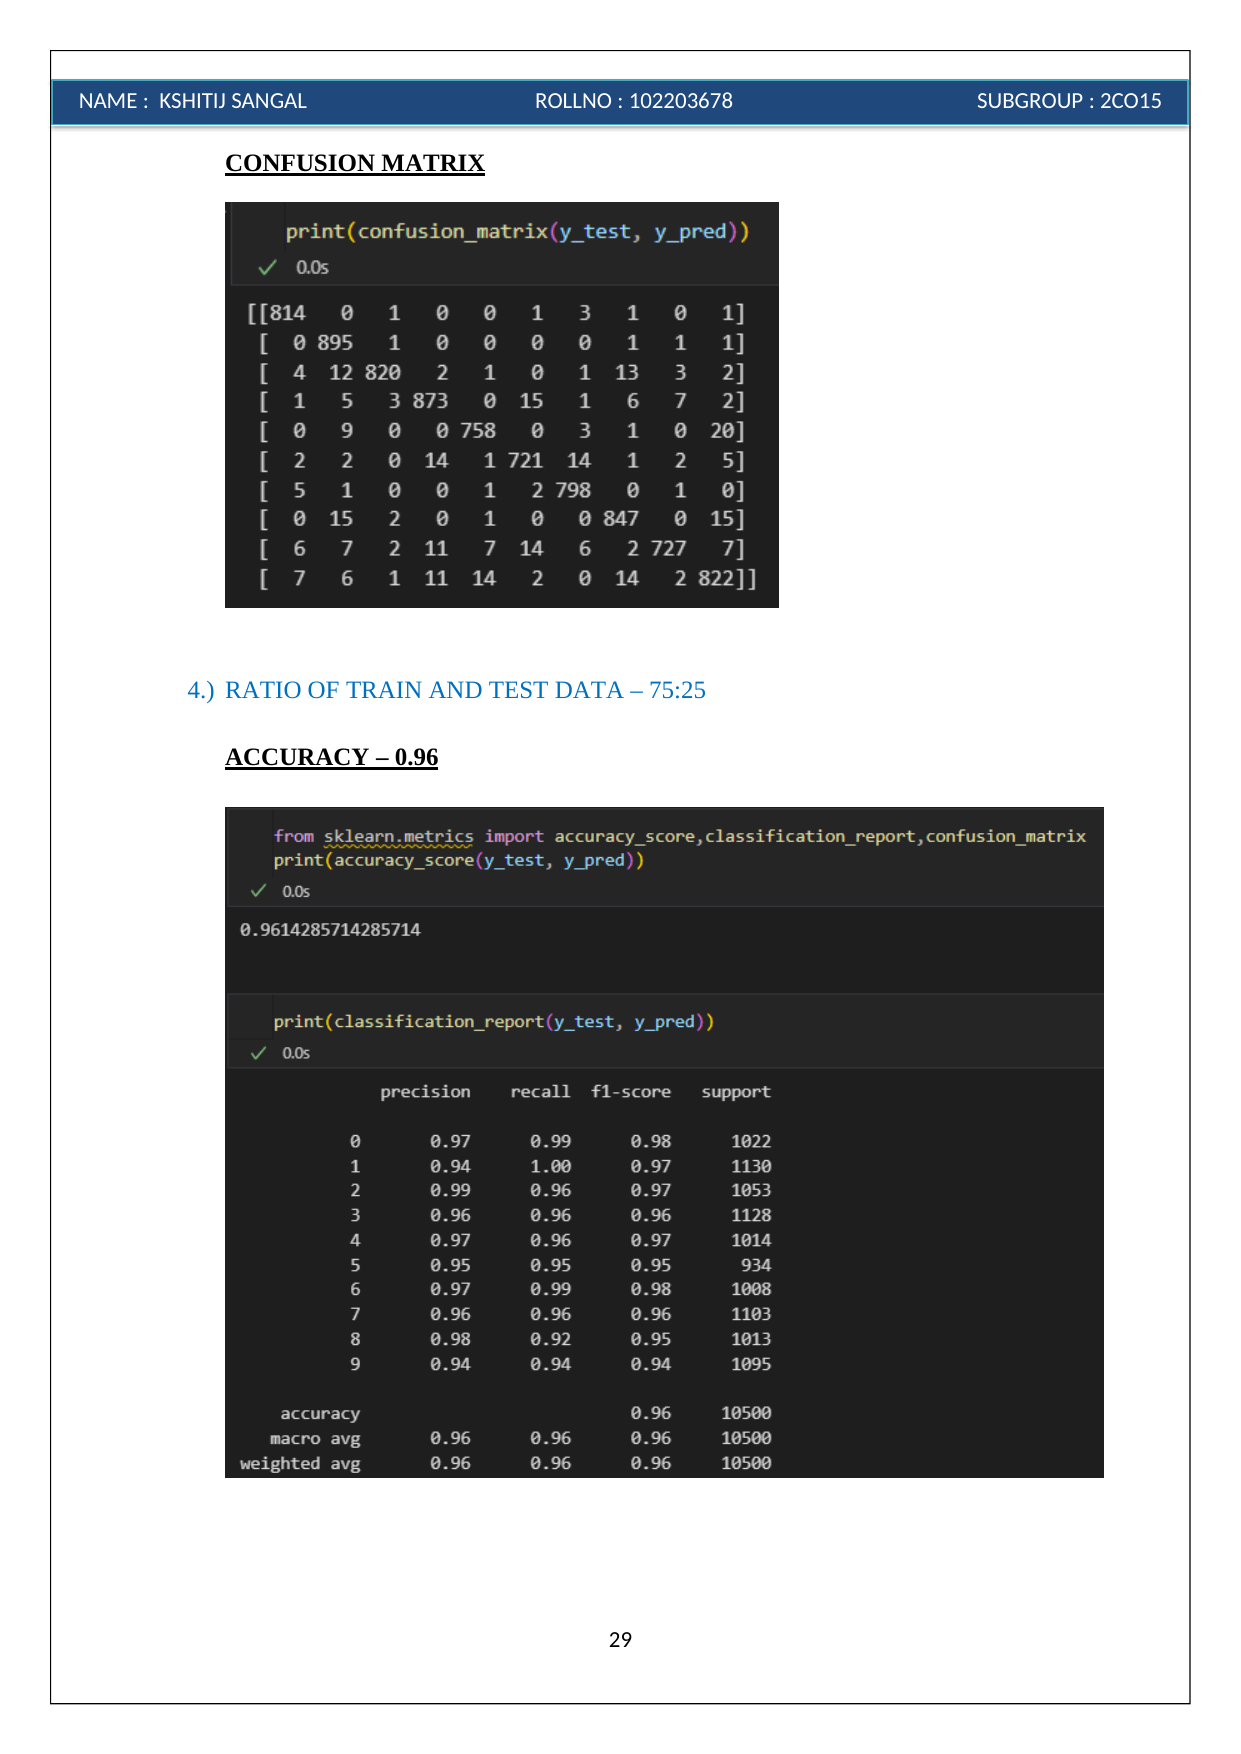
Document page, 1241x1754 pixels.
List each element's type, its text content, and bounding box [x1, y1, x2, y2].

picture [45, 77, 50, 134]
subtitle ACCURACY – 0.96 [225, 742, 1176, 771]
picture [225, 807, 1104, 1478]
subtitle CONFUSION MATRIX [225, 148, 1176, 177]
text 4.) RATIO OF TRAIN AND TEST DATA – 75:25 [187, 676, 1176, 704]
picture [52, 125, 1189, 134]
text NAME : KSHITIJ SANGAL ROLLNO : 102203678 SUBGROUP : 2CO15 [78, 86, 1176, 114]
picture [225, 202, 779, 608]
